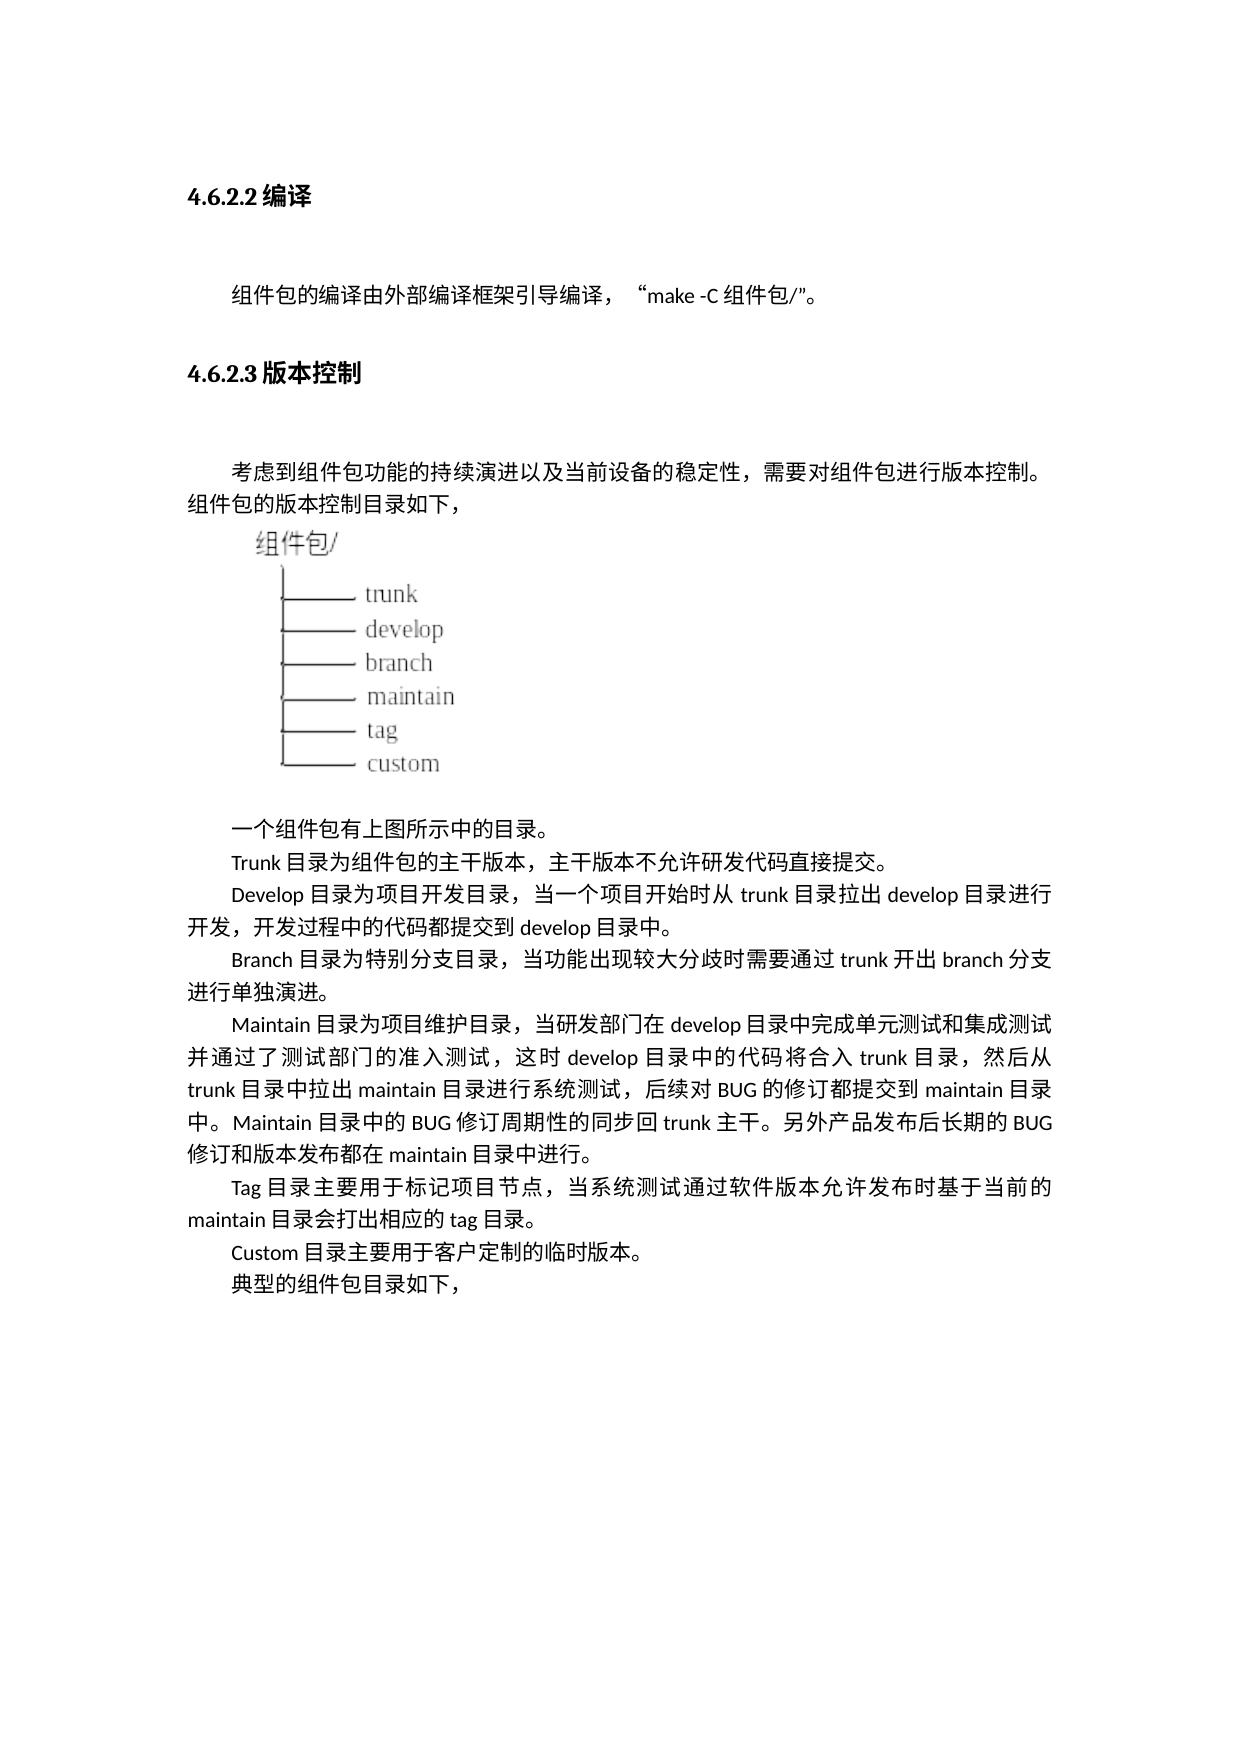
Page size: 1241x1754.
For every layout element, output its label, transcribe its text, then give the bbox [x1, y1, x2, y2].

text 考虑到组件包功能的持续演进以及当前设备的稳定性，需要对组件包进行版本控制。组件包的版本控制目录如下， [187, 454, 1053, 519]
subtitle 版本控制 [187, 339, 1053, 404]
text 组件包的编译由外部编译框架引导编译，“make -C 组件包/”。 [231, 277, 1053, 310]
text Branch目录为特别分支目录，当功能出现较大分歧时需要通过trunk开出branch分支进行单独演进。 [187, 942, 1053, 1007]
text Trunk目录为组件包的主干版本，主干版本不允许研发代码直接提交。 [187, 844, 1053, 877]
text 典型的组件包目录如下， [187, 1267, 1053, 1299]
text Tag目录主要用于标记项目节点，当系统测试通过软件版本允许发布时基于当前的maintain目录会打出相应的tag目录。 [187, 1169, 1053, 1234]
text Custom目录主要用于客户定制的临时版本。 [187, 1234, 1053, 1267]
subtitle 编译 [187, 162, 1053, 227]
text 一个组件包有上图所示中的目录。 [187, 812, 1053, 844]
text Maintain目录为项目维护目录，当研发部门在develop目录中完成单元测试和集成测试并通过了测试部门的准入测试，这时develop目录中的代码将合入trunk目录，然后从trunk目录中拉出maintain目录进行系统测试，后续对BUG的修订都提交到maintain目录中。Maintain目录中的BUG修订周期性的同步回trunk主干。另外产品发布后长期的BUG修订和版本发布都在maintain目录中进行。 [187, 1007, 1053, 1169]
text Develop目录为项目开发目录，当一个项目开始时从trunk目录拉出develop目录进行开发，开发过程中的代码都提交到develop目录中。 [187, 877, 1053, 942]
